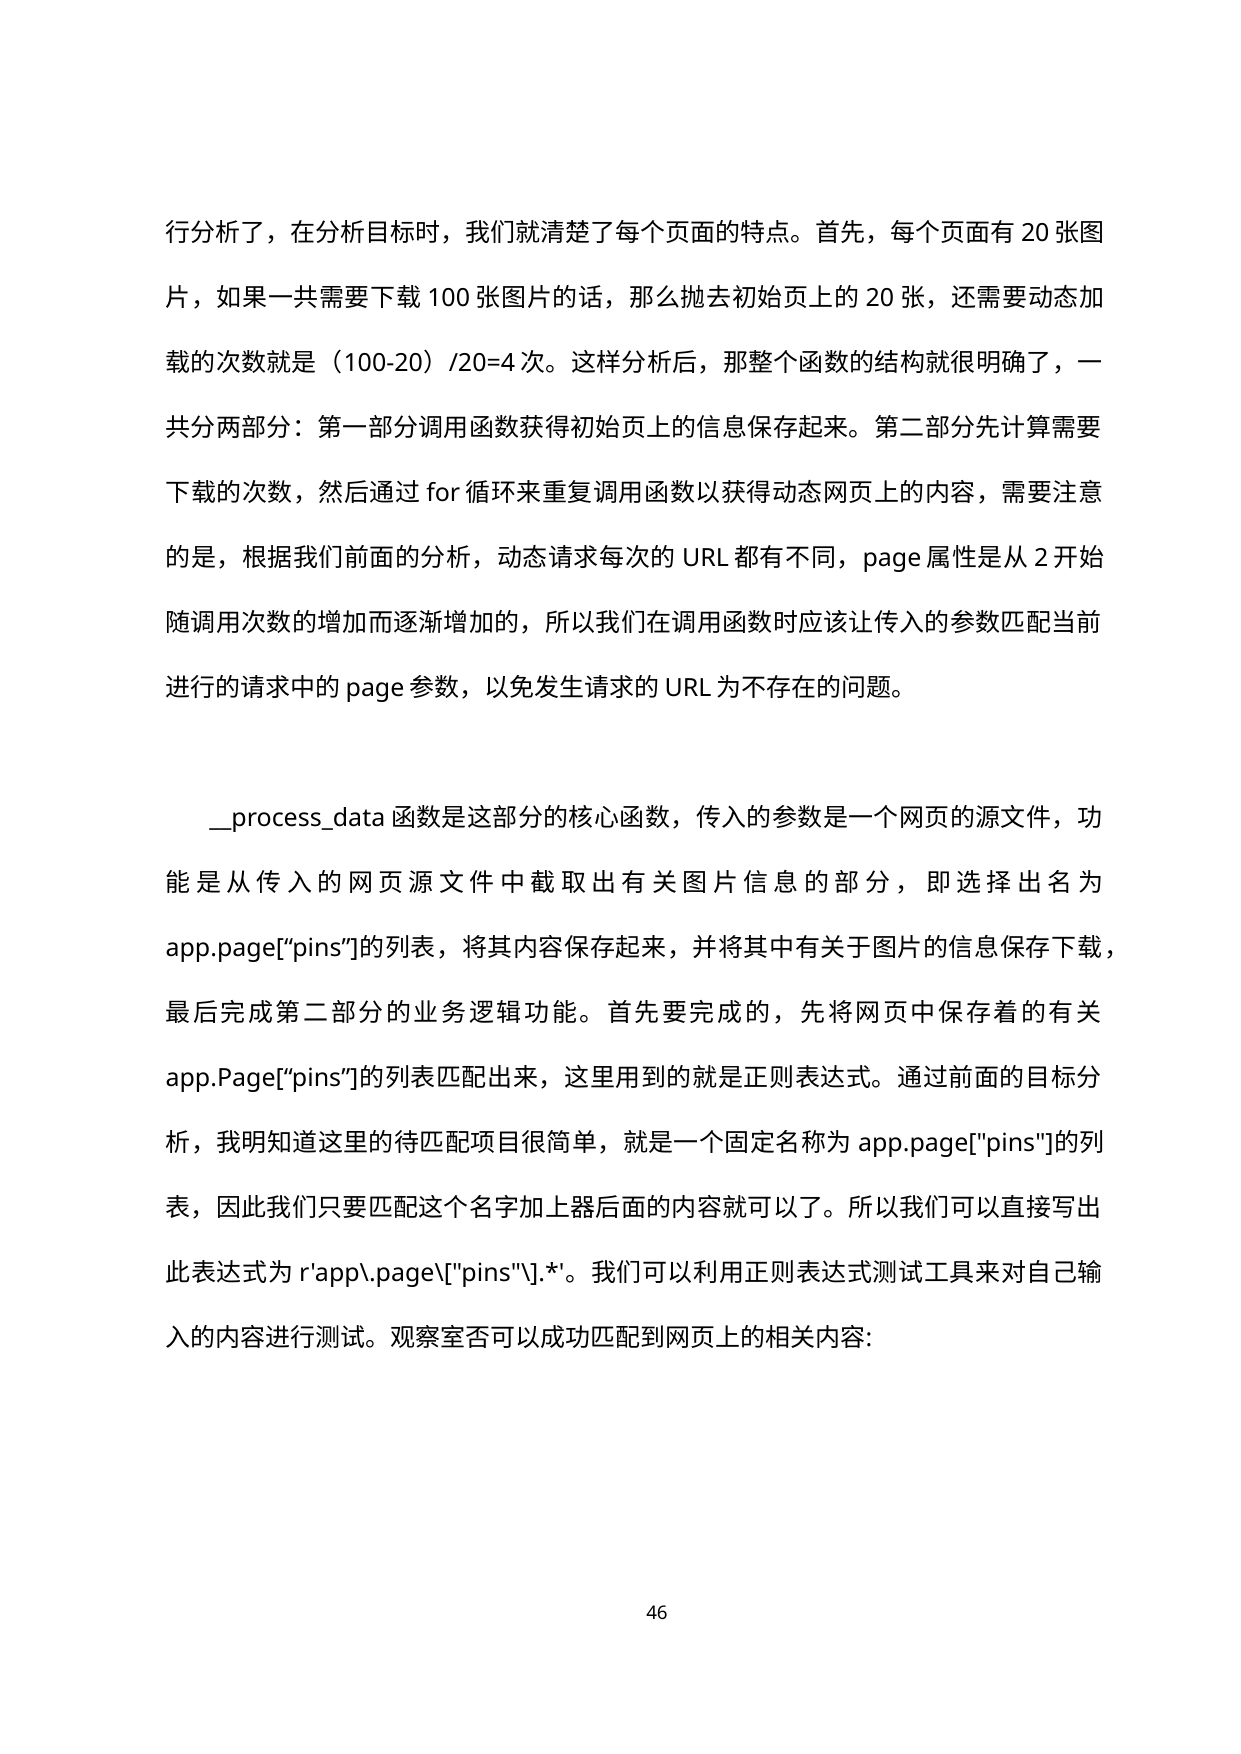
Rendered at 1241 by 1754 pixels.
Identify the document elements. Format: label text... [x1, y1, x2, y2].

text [165, 198, 1104, 718]
text __process_data函数是这部分的核心函数，传入的参数是一个网页的源文件，功能是从传入的网页源文件中截取出有关图片信息的部分，即选择出名为app.page[“pins”]的列表，将其内容保存起来，并将其中有关于图片的信息保存下载，最后完成第二部分的业务逻辑功能。首先要完成的，先将网页中保存着的有关app.Page[“pins”]的列表匹配出来，这里用到的就是正则表达式。通过前面的目标分析，我明知道这里的待匹配项目很简单，就是一个固定名称为app.page["pins"]的列表，因此我们只要匹配这个名字加上器后面的内容就可以了。所以我们可以直接写出此表达式为r'app\.page\["pins"\].*'。我们可以利用正则表达式测试工具来对自己输入的内容进行测试。观察室否可以成功匹配到网页上的相关内容: [165, 783, 1104, 1368]
